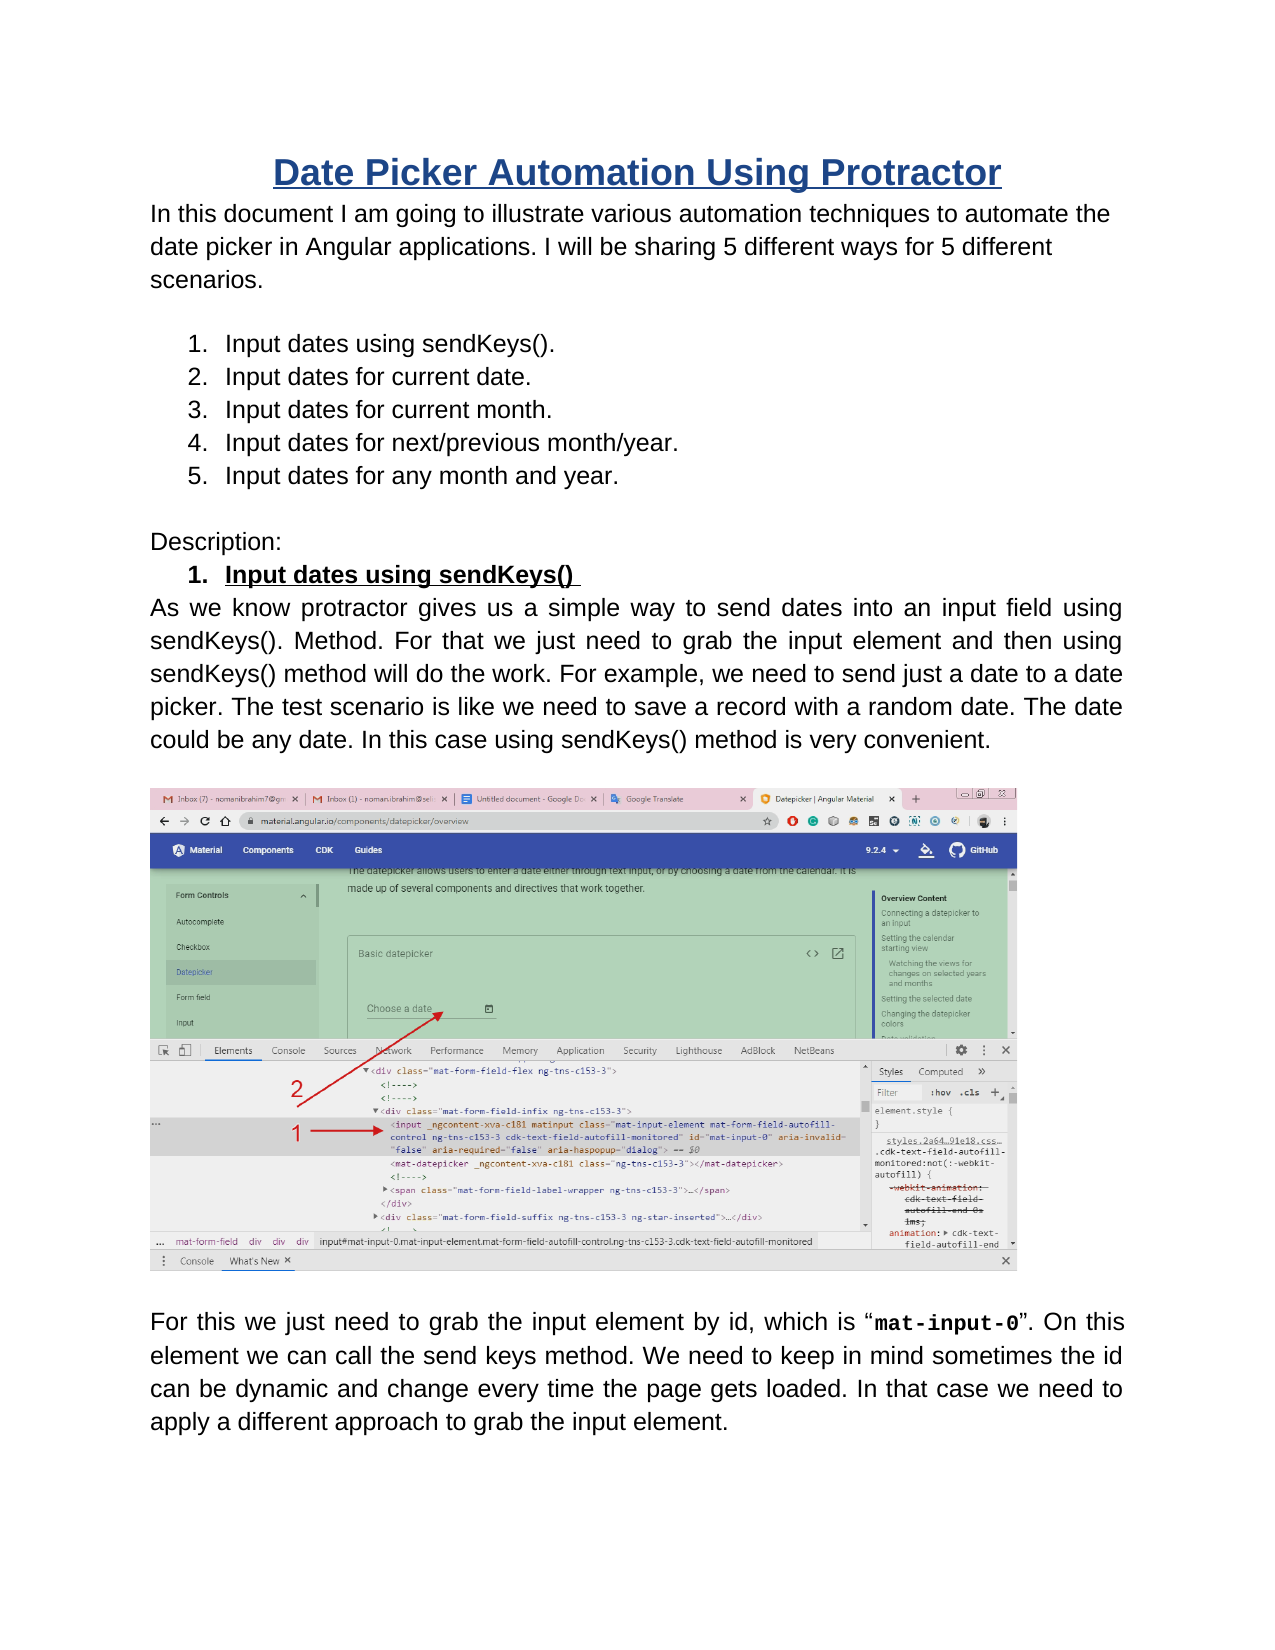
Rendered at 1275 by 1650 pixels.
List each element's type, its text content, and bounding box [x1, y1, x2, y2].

text For this we just need to grab the input element by id, which is “mat-input-0”. On this element we can call the send keys method. We need to keep in mind sometimes the id can be dynamic and change every time the page gets loaded. In that case we need to apply a different approach to grab the input element. [150, 1307, 1125, 1436]
list Input dates for next/previous month/year. [187, 428, 1125, 456]
title Date Picker Automation Using Protractor [150, 150, 1125, 193]
list Input dates using sendKeys() [187, 560, 1125, 588]
list Input dates for current month. [187, 395, 1125, 423]
list Input dates using sendKeys(). [187, 329, 1125, 357]
text In this document I am going to illustrate various automation techniques to automate the date picker in Angular applications. I will be sharing 5 different ways for 5 different scenarios. [150, 199, 1125, 294]
list Input dates for current date. [187, 362, 1125, 390]
text As we know protractor gives us a simple way to send dates into an input field using sendKeys(). Method. For that we just need to grab the input element and then using sendKeys() method will do the work. For example, we need to send just a date to a date picker. The test scenario is like we need to save a record with a random date. The date could be any date. In this case using sendKeys() method is very convenient. [150, 593, 1125, 754]
list Input dates for any month and year. [187, 461, 1125, 489]
picture [150, 788, 1018, 1271]
text Description: [150, 527, 1125, 556]
